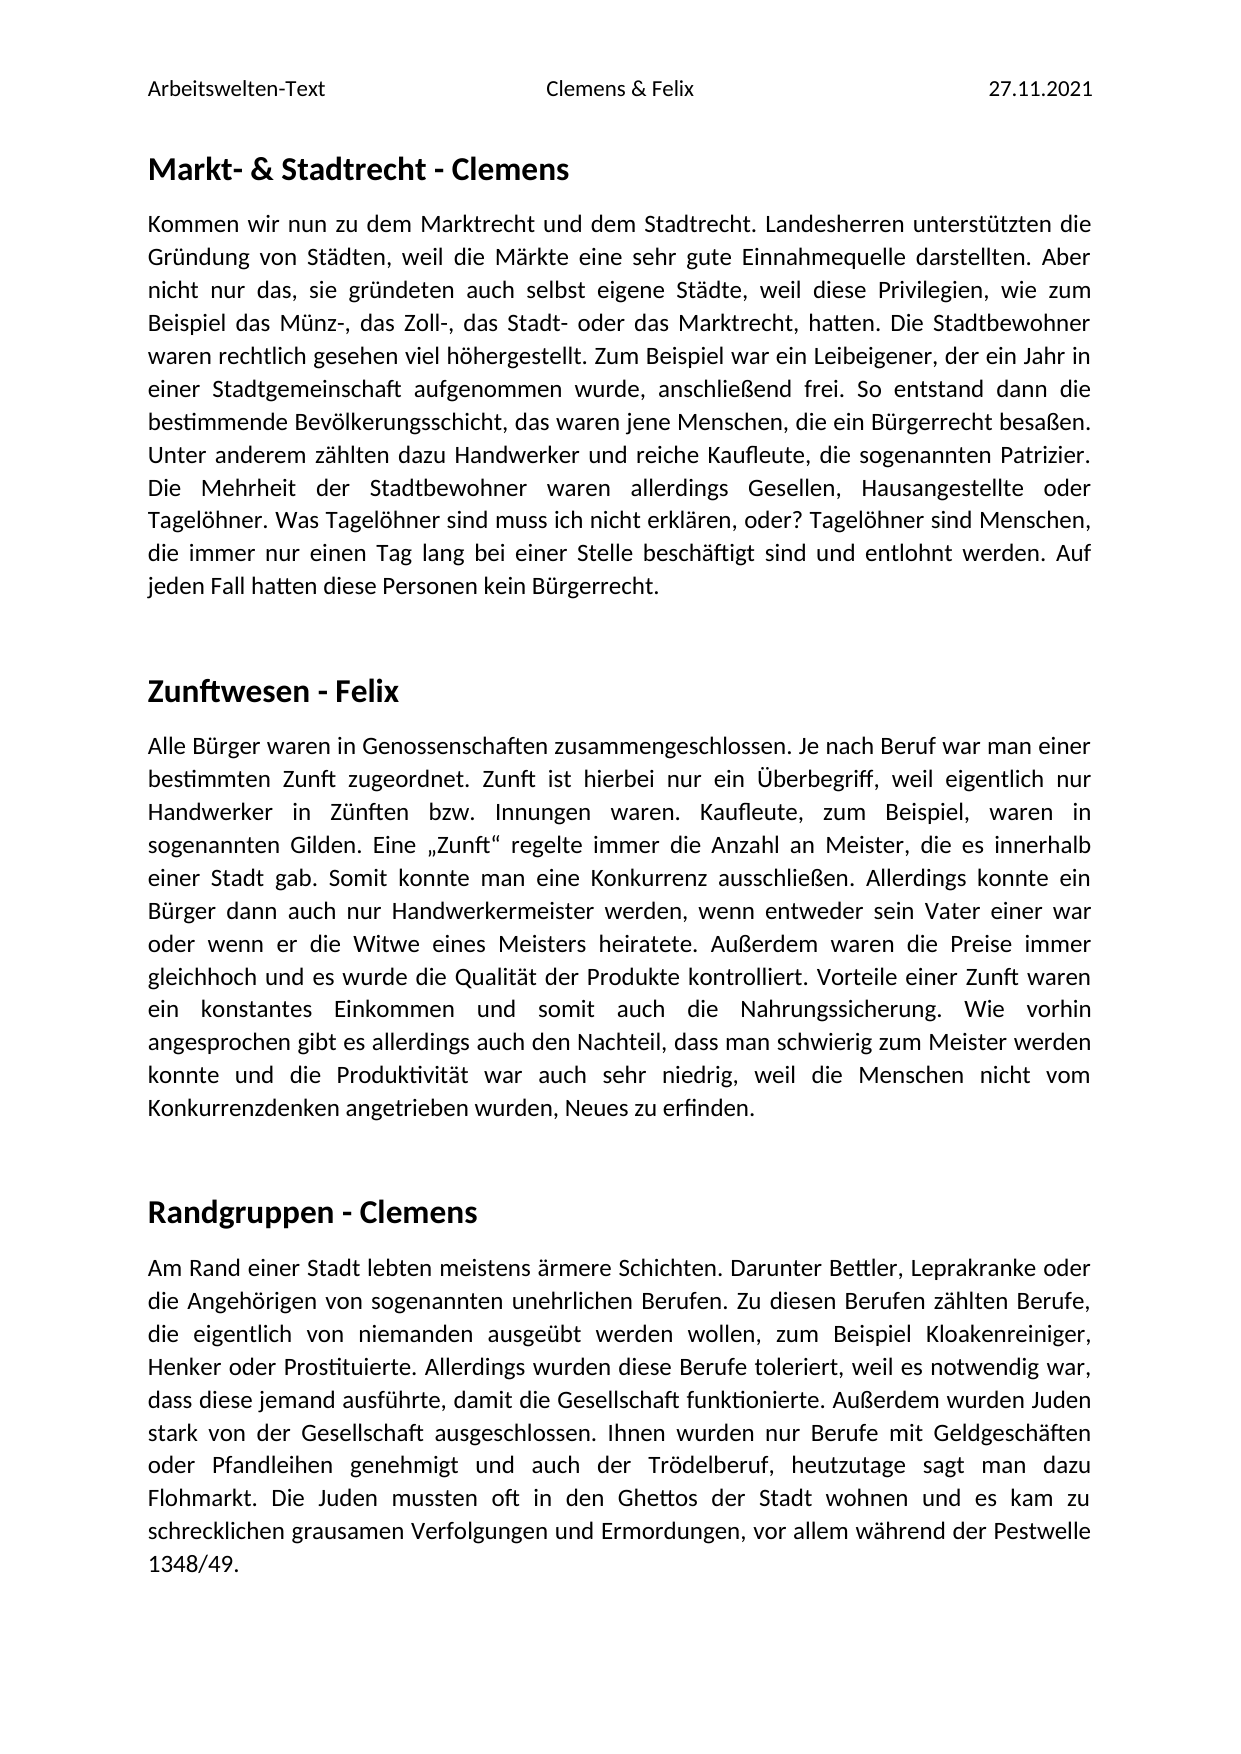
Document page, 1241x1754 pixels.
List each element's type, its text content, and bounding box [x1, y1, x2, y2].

text Kommen wir nun zu dem Marktrecht und dem Stadtrecht. Landesherren unterstützten die Gründung von Städten, weil die Märkte eine sehr gute Einnahmequelle darstellten. Aber nicht nur das, sie gründeten auch selbst eigene Städte, weil diese Privilegien, wie zum Beispiel das Münz-, das Zoll-, das Stadt- oder das Marktrecht, hatten. Die Stadtbewohner waren rechtlich gesehen viel höhergestellt. Zum Beispiel war ein Leibeigener, der ein Jahr in einer Stadtgemeinschaft aufgenommen wurde, anschließend frei. So entstand dann die bestimmende Bevölkerungsschicht, das waren jene Menschen, die ein Bürgerrecht besaßen. Unter anderem zählten dazu Handwerker und reiche Kaufleute, die sogenannten Patrizier. Die Mehrheit der Stadtbewohner waren allerdings Gesellen, Hausangestellte oder Tagelöhner. Was Tagelöhner sind muss ich nicht erklären, oder? Tagelöhner sind Menschen, die immer nur einen Tag lang bei einer Stelle beschäftigt sind und entlohnt werden. Auf jeden Fall hatten diese Personen kein Bürgerrecht. [148, 208, 1092, 601]
text Alle Bürger waren in Genossenschaften zusammengeschlossen. Je nach Beruf war man einer bestimmten Zunft zugeordnet. Zunft ist hierbei nur ein Überbegriff, weil eigentlich nur Handwerker in Zünften bzw. Innungen waren. Kaufleute, zum Beispiel, waren in sogenannten Gilden. Eine „Zunft“ regelte immer die Anzahl an Meister, die es innerhalb einer Stadt gab. Somit konnte man eine Konkurrenz ausschließen. Allerdings konnte ein Bürger dann auch nur Handwerkermeister werden, wenn entweder sein Vater einer war oder wenn er die Witwe eines Meisters heiratete. Außerdem waren die Preise immer gleichhoch und es wurde die Qualität der Produkte kontrolliert. Vorteile einer Zunft waren ein konstantes Einkommen und somit auch die Nahrungssicherung. Wie vorhin angesprochen gibt es allerdings auch den Nachteil, dass man schwierig zum Meister werden konnte und die Produktivität war auch sehr niedrig, weil die Menschen nicht vom Konkurrenzdenken angetrieben wurden, Neues zu erfinden. [148, 730, 1092, 1123]
text Am Rand einer Stadt lebten meistens ärmere Schichten. Darunter Bettler, Leprakranke oder die Angehörigen von sogenannten unehrlichen Berufen. Zu diesen Berufen zählten Berufe, die eigentlich von niemanden ausgeübt werden wollen, zum Beispiel Kloakenreiniger, Henker oder Prostituierte. Allerdings wurden diese Berufe toleriert, weil es notwendig war, dass diese jemand ausführte, damit die Gesellschaft funktionierte. Außerdem wurden Juden stark von der Gesellschaft ausgeschlossen. Ihnen wurden nur Berufe mit Geldgeschäften oder Pfandleihen genehmigt und auch der Trödelberuf, heutzutage sagt man dazu Flohmarkt. Die Juden mussten oft in den Ghettos der Stadt wohnen und es kam zu schrecklichen grausamen Verfolgungen und Ermordungen, vor allem während der Pestwelle 1348/49. [148, 1252, 1092, 1579]
text Randgruppen - Clemens [148, 1191, 1092, 1232]
text Zunftwesen - Felix [148, 669, 1092, 710]
text Markt- & Stadtrecht - Clemens [148, 148, 1092, 188]
